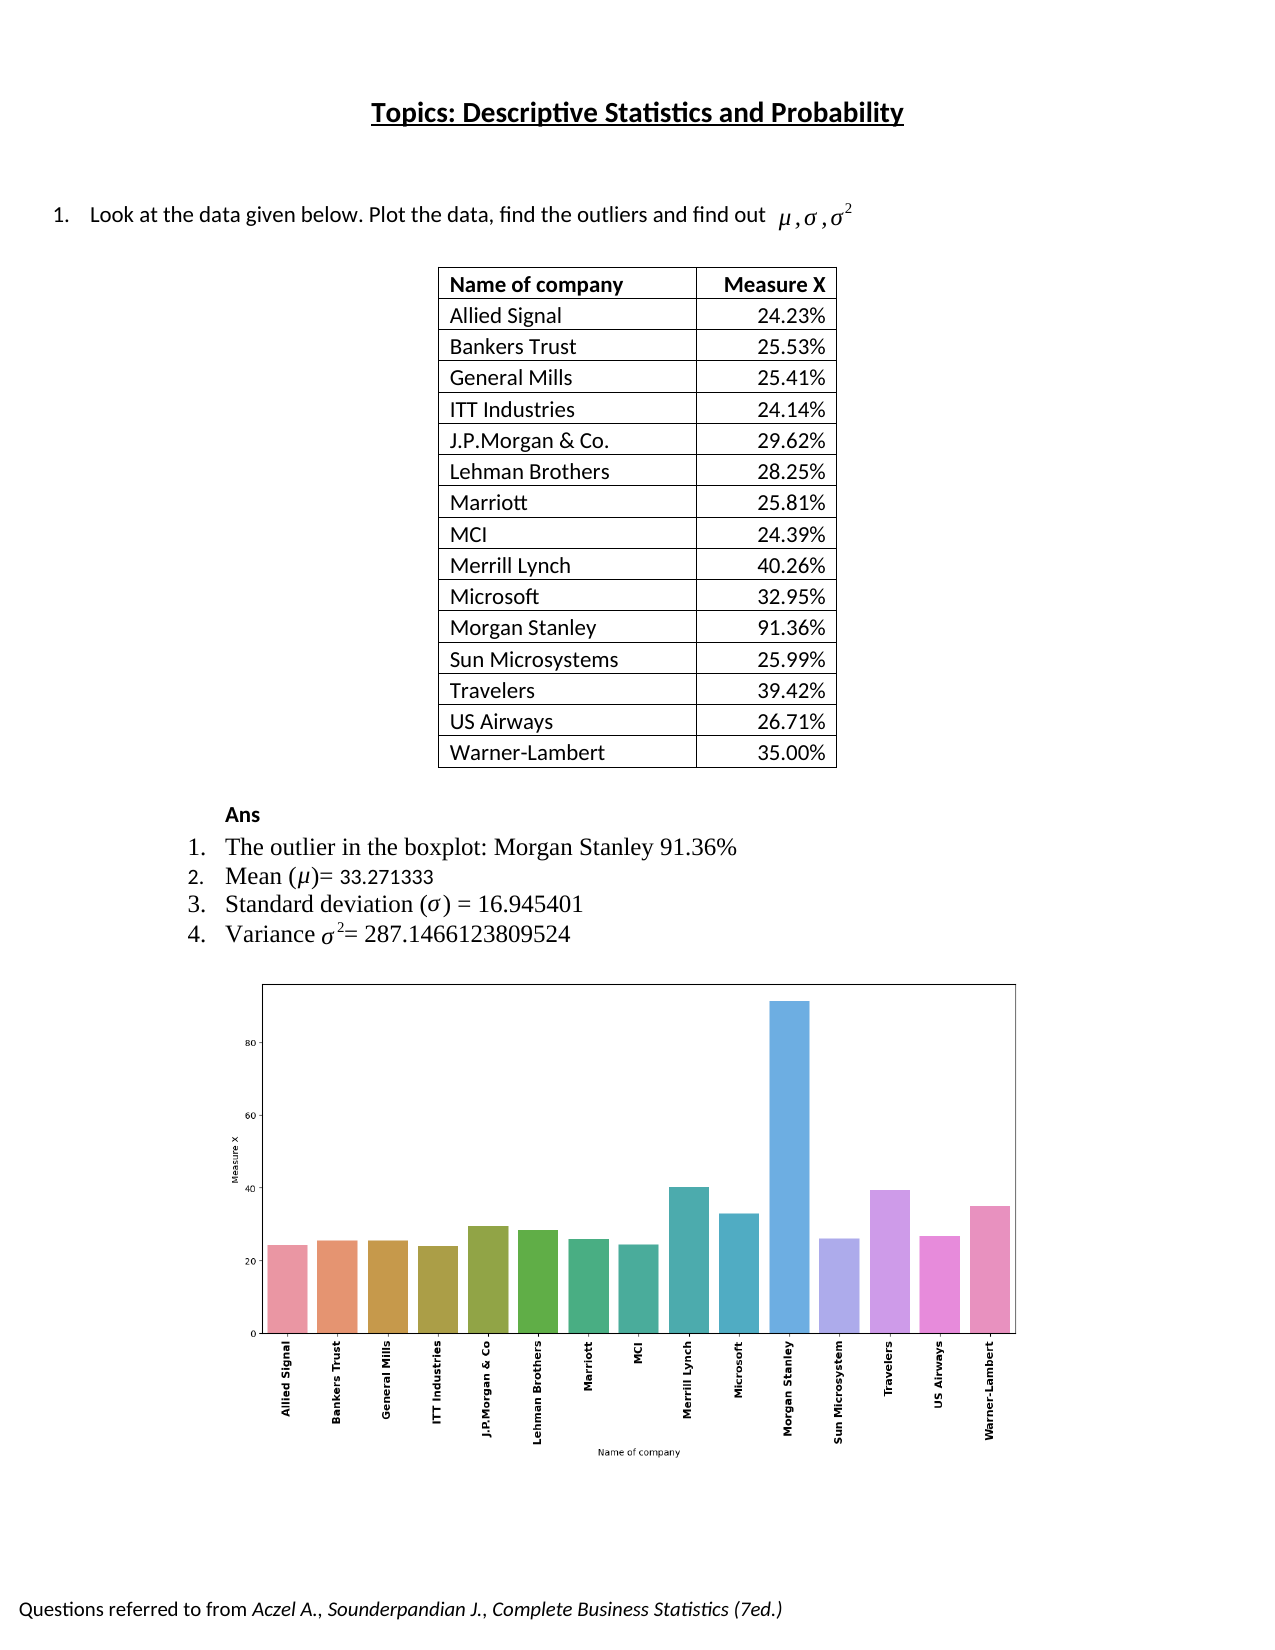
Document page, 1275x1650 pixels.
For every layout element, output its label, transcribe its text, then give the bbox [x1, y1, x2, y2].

table_cell 24.14% [697, 393, 836, 423]
table_cell 29.62% [697, 424, 836, 454]
table_cell Allied Signal [439, 299, 696, 329]
table_cell Marriott [439, 486, 696, 517]
table_cell 25.41% [697, 361, 836, 392]
table_cell 40.26% [697, 549, 836, 579]
list Look at the data given below. Plot the data, find the outliers and find out [52, 199, 1125, 230]
table_cell Bankers Trust [439, 330, 696, 360]
table_header Name of company [439, 268, 696, 298]
list The outlier in the boxplot: Morgan Stanley 91.36% [187, 832, 1125, 861]
picture [225, 978, 1021, 1463]
table_cell 28.25% [697, 455, 836, 485]
list Ans [225, 800, 1125, 828]
table_cell ITT Industries [439, 393, 696, 423]
table_cell Morgan Stanley [439, 611, 696, 642]
table_cell Merrill Lynch [439, 549, 696, 579]
table_cell 24.23% [697, 299, 836, 329]
table_cell US Airways [439, 705, 696, 735]
list Standard deviation () = 16.945401 [187, 889, 1125, 918]
table_cell 25.81% [697, 486, 836, 517]
table_cell J.P.Morgan & Co. [439, 424, 696, 454]
table_cell General Mills [439, 361, 696, 392]
table_cell Sun Microsystems [439, 643, 696, 673]
table_cell 25.53% [697, 330, 836, 360]
table_cell Travelers [439, 674, 696, 704]
table_cell Warner-Lambert [439, 736, 696, 767]
list Mean ()= 33.271333 [187, 861, 1125, 889]
table_cell Lehman Brothers [439, 455, 696, 485]
table_cell 25.99% [697, 643, 836, 673]
table_cell 39.42% [697, 674, 836, 704]
text Topics: Descriptive Statistics and Probability [150, 94, 1125, 129]
table_cell Microsoft [439, 580, 696, 610]
list Variance = 287.1466123809524 [187, 918, 1125, 949]
table_cell 24.39% [697, 518, 836, 548]
table_cell 91.36% [697, 611, 836, 642]
table_cell MCI [439, 518, 696, 548]
table_header Measure X [697, 268, 836, 298]
table_cell 35.00% [697, 736, 836, 767]
table_cell 32.95% [697, 580, 836, 610]
table_cell 26.71% [697, 705, 836, 735]
